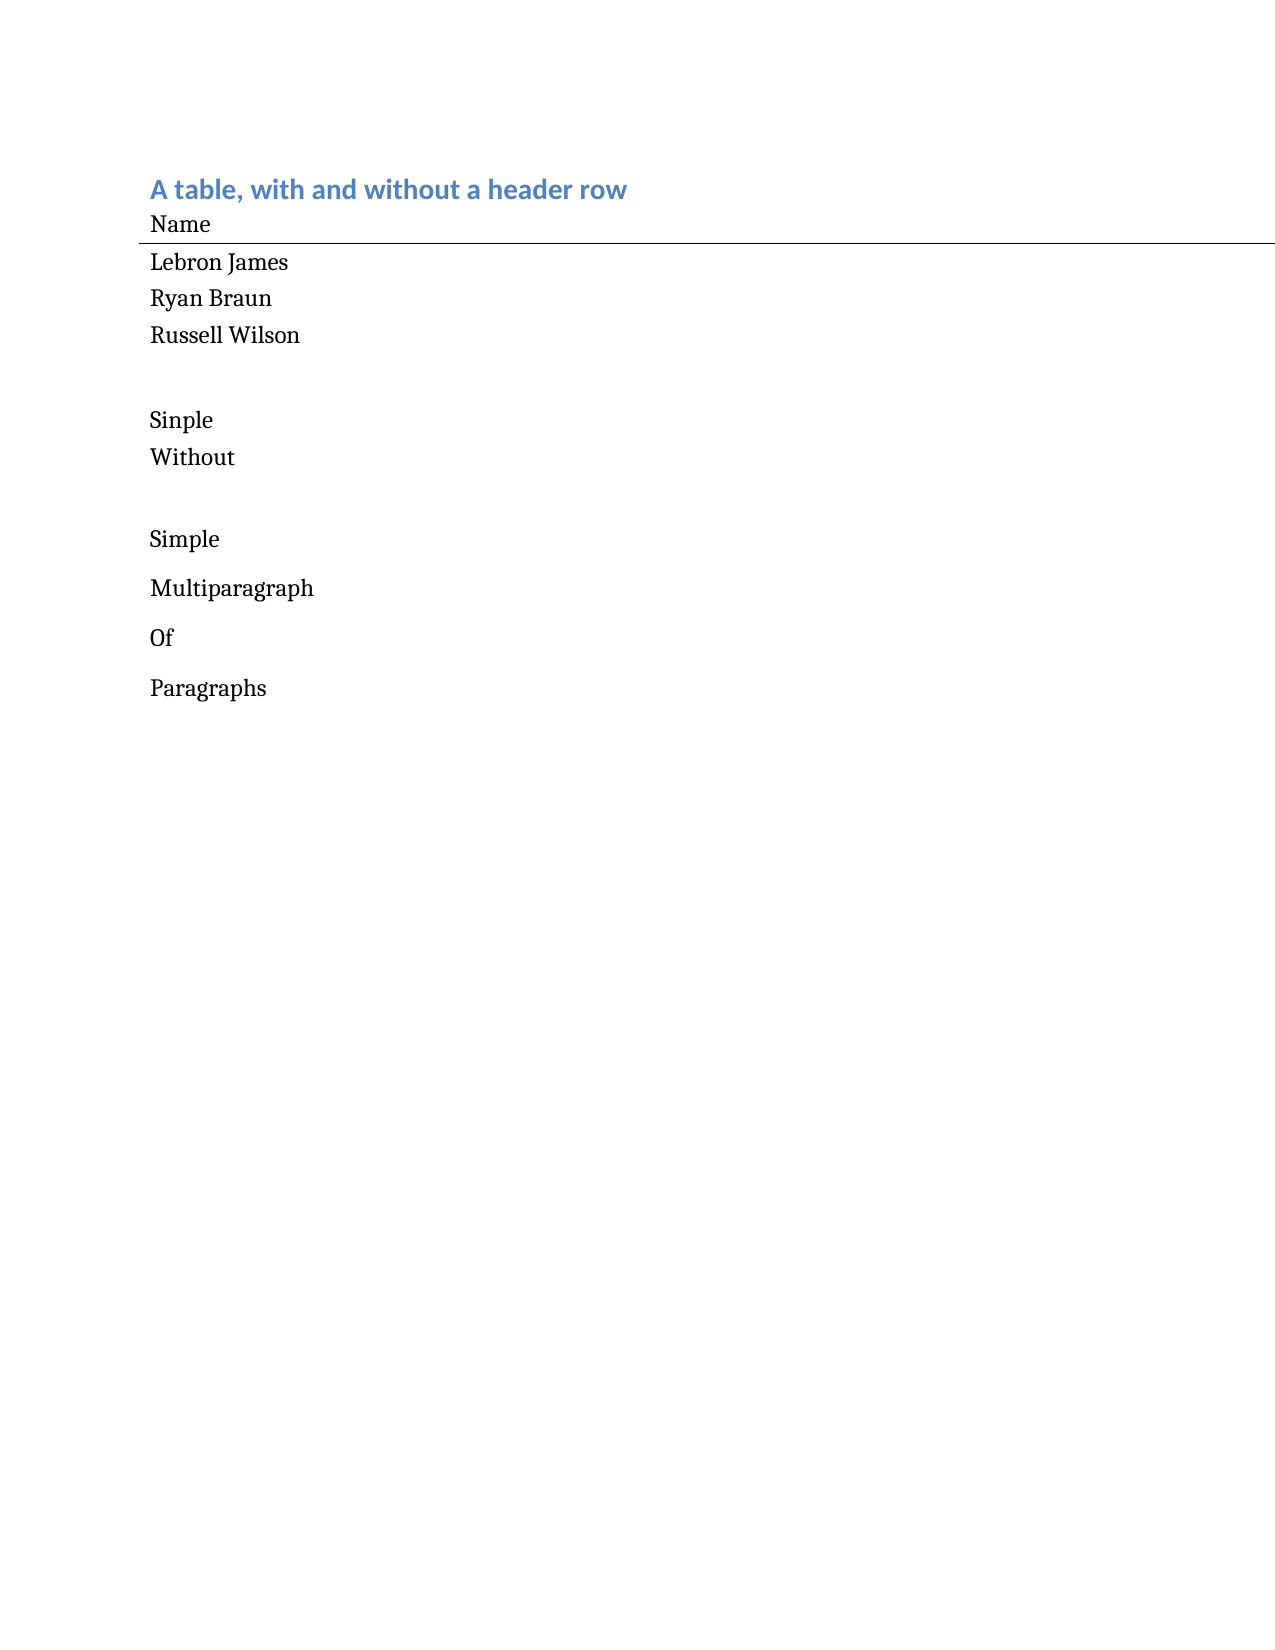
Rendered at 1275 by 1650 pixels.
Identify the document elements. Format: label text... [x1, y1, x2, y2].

table_cell Ryan Braun [139, 281, 1275, 317]
table_cell Of Paragraphs [139, 624, 1275, 723]
table_header Simple Multiparagraph [139, 525, 1275, 624]
table_header Name [139, 206, 1275, 243]
table_cell Lebron James [139, 244, 1275, 281]
table_header Sinple [139, 403, 1275, 439]
table_cell Russell Wilson [139, 317, 1275, 353]
table_cell Without [139, 439, 1275, 475]
subtitle A table, with and without a header row [150, 171, 1125, 206]
